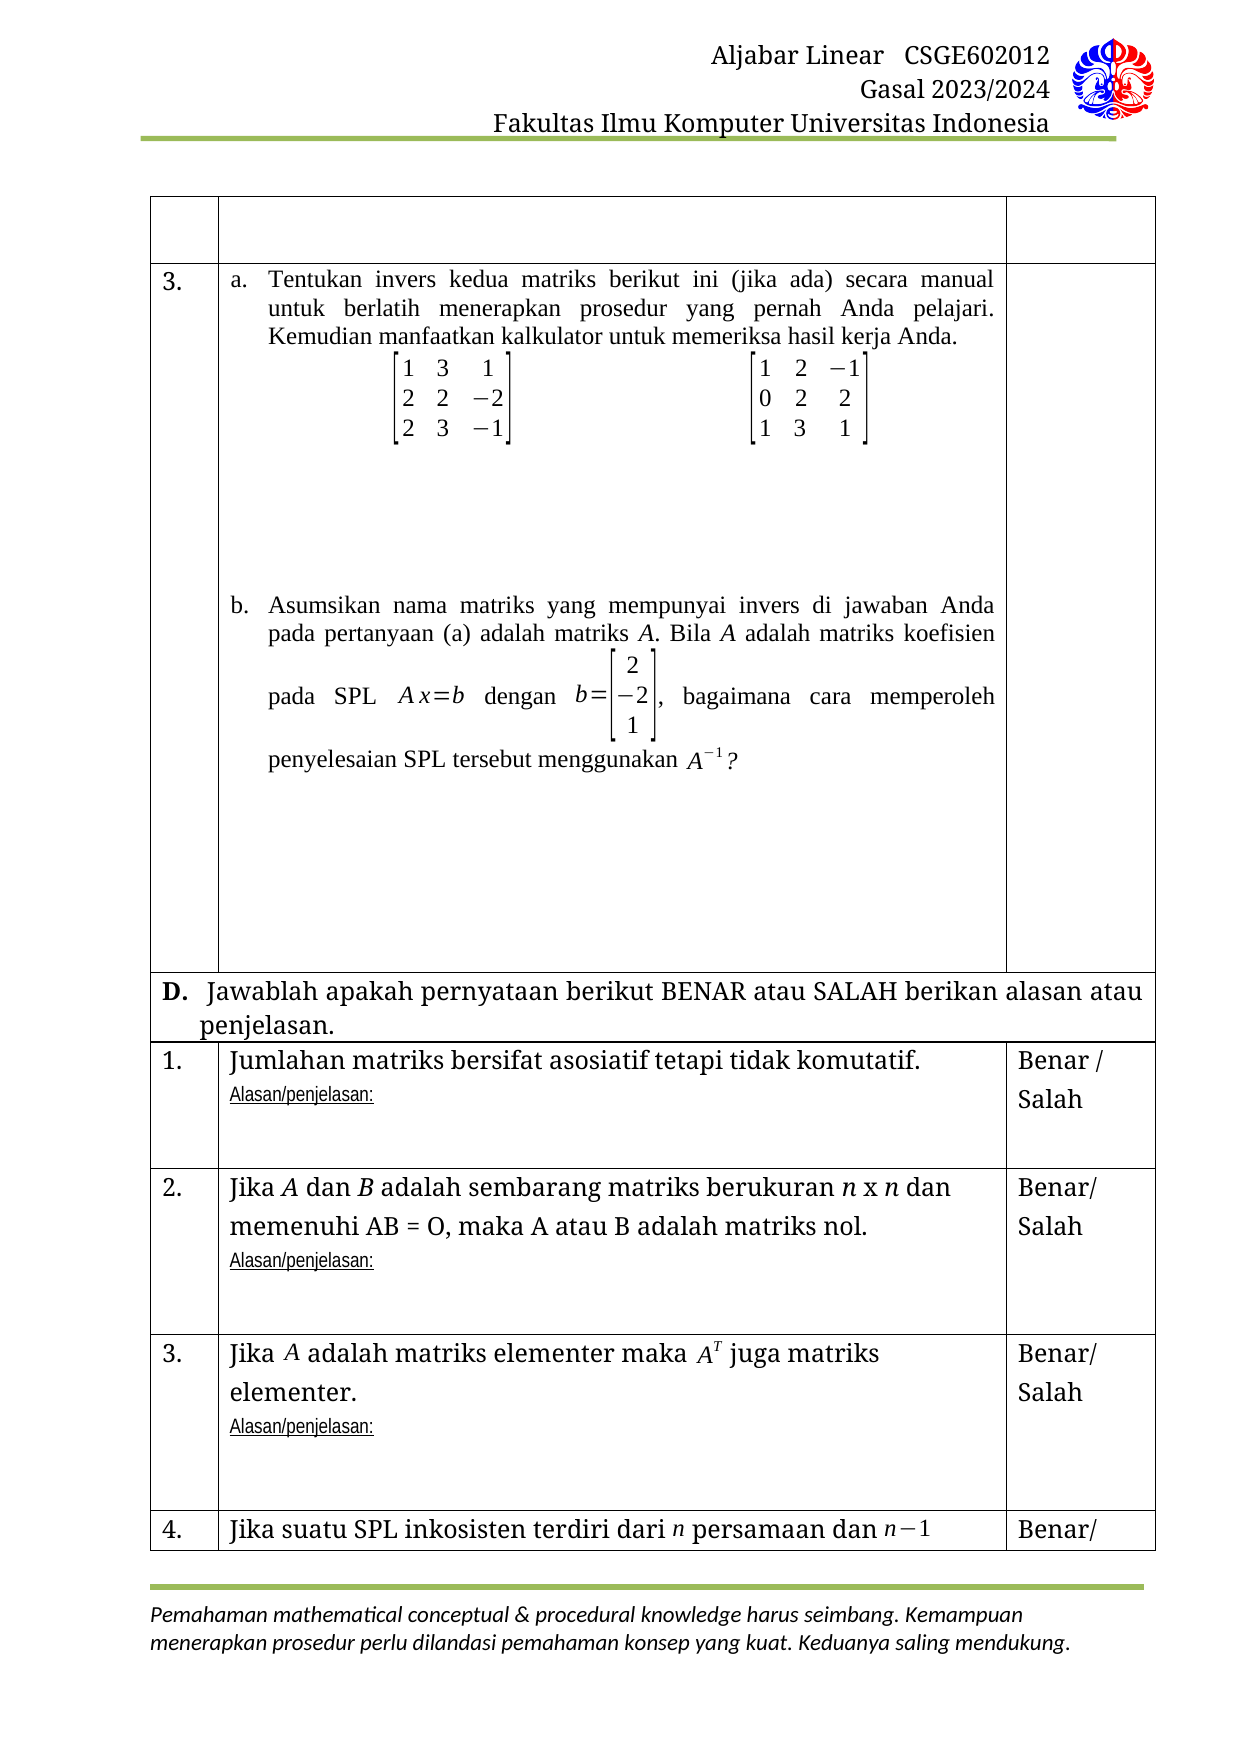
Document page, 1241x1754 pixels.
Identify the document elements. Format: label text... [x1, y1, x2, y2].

table_cell Jumlahan matriks bersifat asosiatif tetapi tidak komutatif. Alasan/penjelasan: [219, 1043, 1006, 1168]
table_cell Tentukan invers kedua matriks berikut ini (jika ada) secara manual untuk berlatih menerapkan prosedur yang pernah Anda pelajari. Kemudian manfaatkan kalkulator untuk memeriksa hasil kerja Anda. Asumsikan nama matriks yang mempunyai invers di jawaban Anda pada pertanyaan (a) adalah matriks A. Bila A adalah matriks koefisien pada SPL dengan , bagaimana cara memperoleh penyelesaian SPL tersebut menggunakan [219, 264, 1006, 972]
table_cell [219, 197, 1006, 263]
table_cell [151, 197, 218, 263]
table_cell Jawablah apakah pernyataan berikut BENAR atau SALAH berikan alasan atau penjelasan. [151, 973, 1155, 1041]
table_cell Benar/ Salah [1007, 1335, 1155, 1510]
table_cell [219, 1511, 1006, 1550]
table_cell Benar / Salah [1007, 1043, 1155, 1168]
table_cell Benar/ Salah [1007, 1511, 1155, 1550]
table_cell [1007, 264, 1155, 972]
table_cell [151, 1043, 218, 1168]
table_cell [1007, 197, 1155, 263]
table_cell Benar/ Salah [1007, 1169, 1155, 1334]
table_cell [151, 264, 218, 972]
table_cell Jika A dan B adalah sembarang matriks berukuran n x n dan memenuhi AB = O, maka A atau B adalah matriks nol. Alasan/penjelasan: [219, 1169, 1006, 1334]
table_cell [151, 1169, 218, 1334]
table_cell Jika adalah matriks elementer maka juga matriks elementer. Alasan/penjelasan: [219, 1335, 1006, 1510]
table_cell [151, 1511, 218, 1550]
table_cell [151, 1335, 218, 1510]
picture [1072, 38, 1154, 120]
